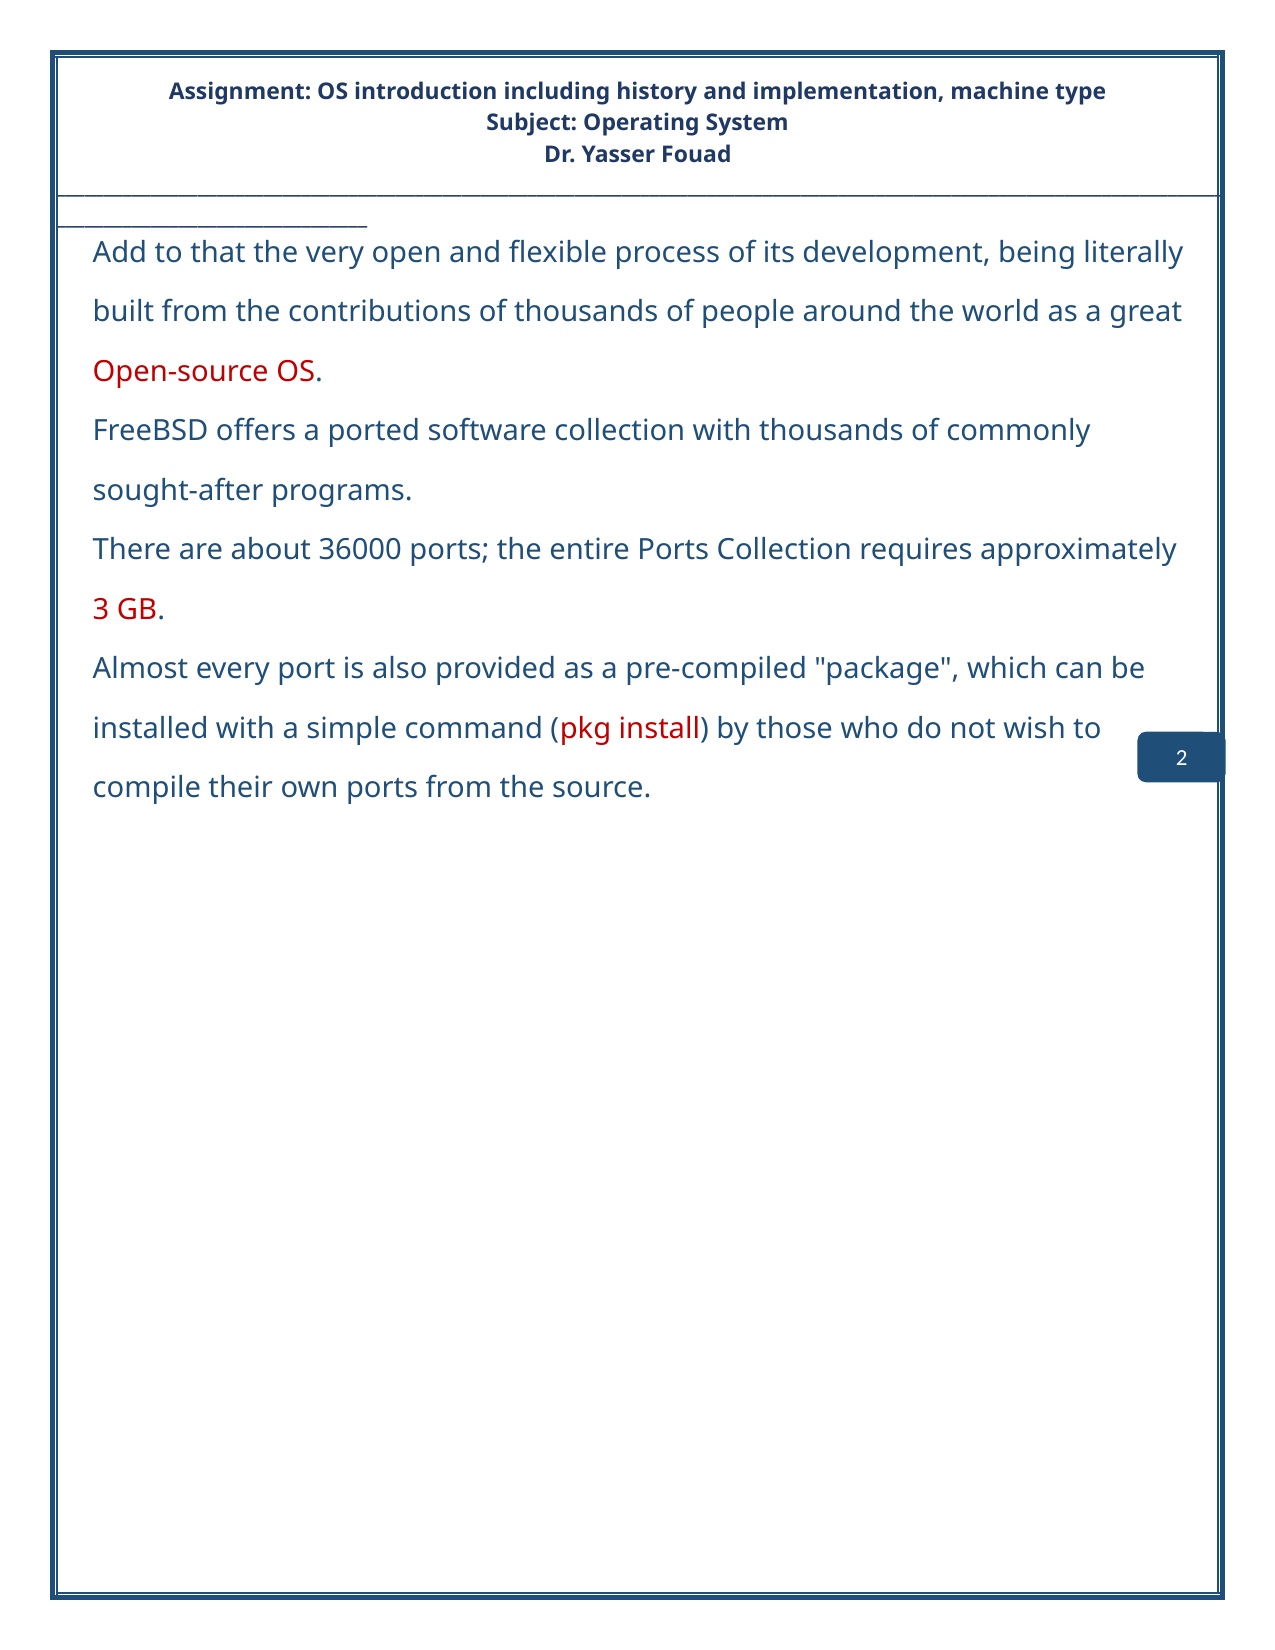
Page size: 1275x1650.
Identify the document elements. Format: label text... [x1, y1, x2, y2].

text There are about 36000 ports; the entire Ports Collection requires approximately 3 GB. [92, 529, 1200, 628]
text Almost every port is also provided as a pre-compiled "package", which can be installed with a simple command (pkg install) by those who do not wish to compile their own ports from the source. [92, 648, 1200, 806]
text FreeBSD offers a ported software collection with thousands of commonly sought-after programs. [92, 410, 1200, 509]
text Add to that the very open and flexible process of its development, being literally built from the contributions of thousands of people around the world as a great Open-source OS. [92, 231, 1200, 390]
